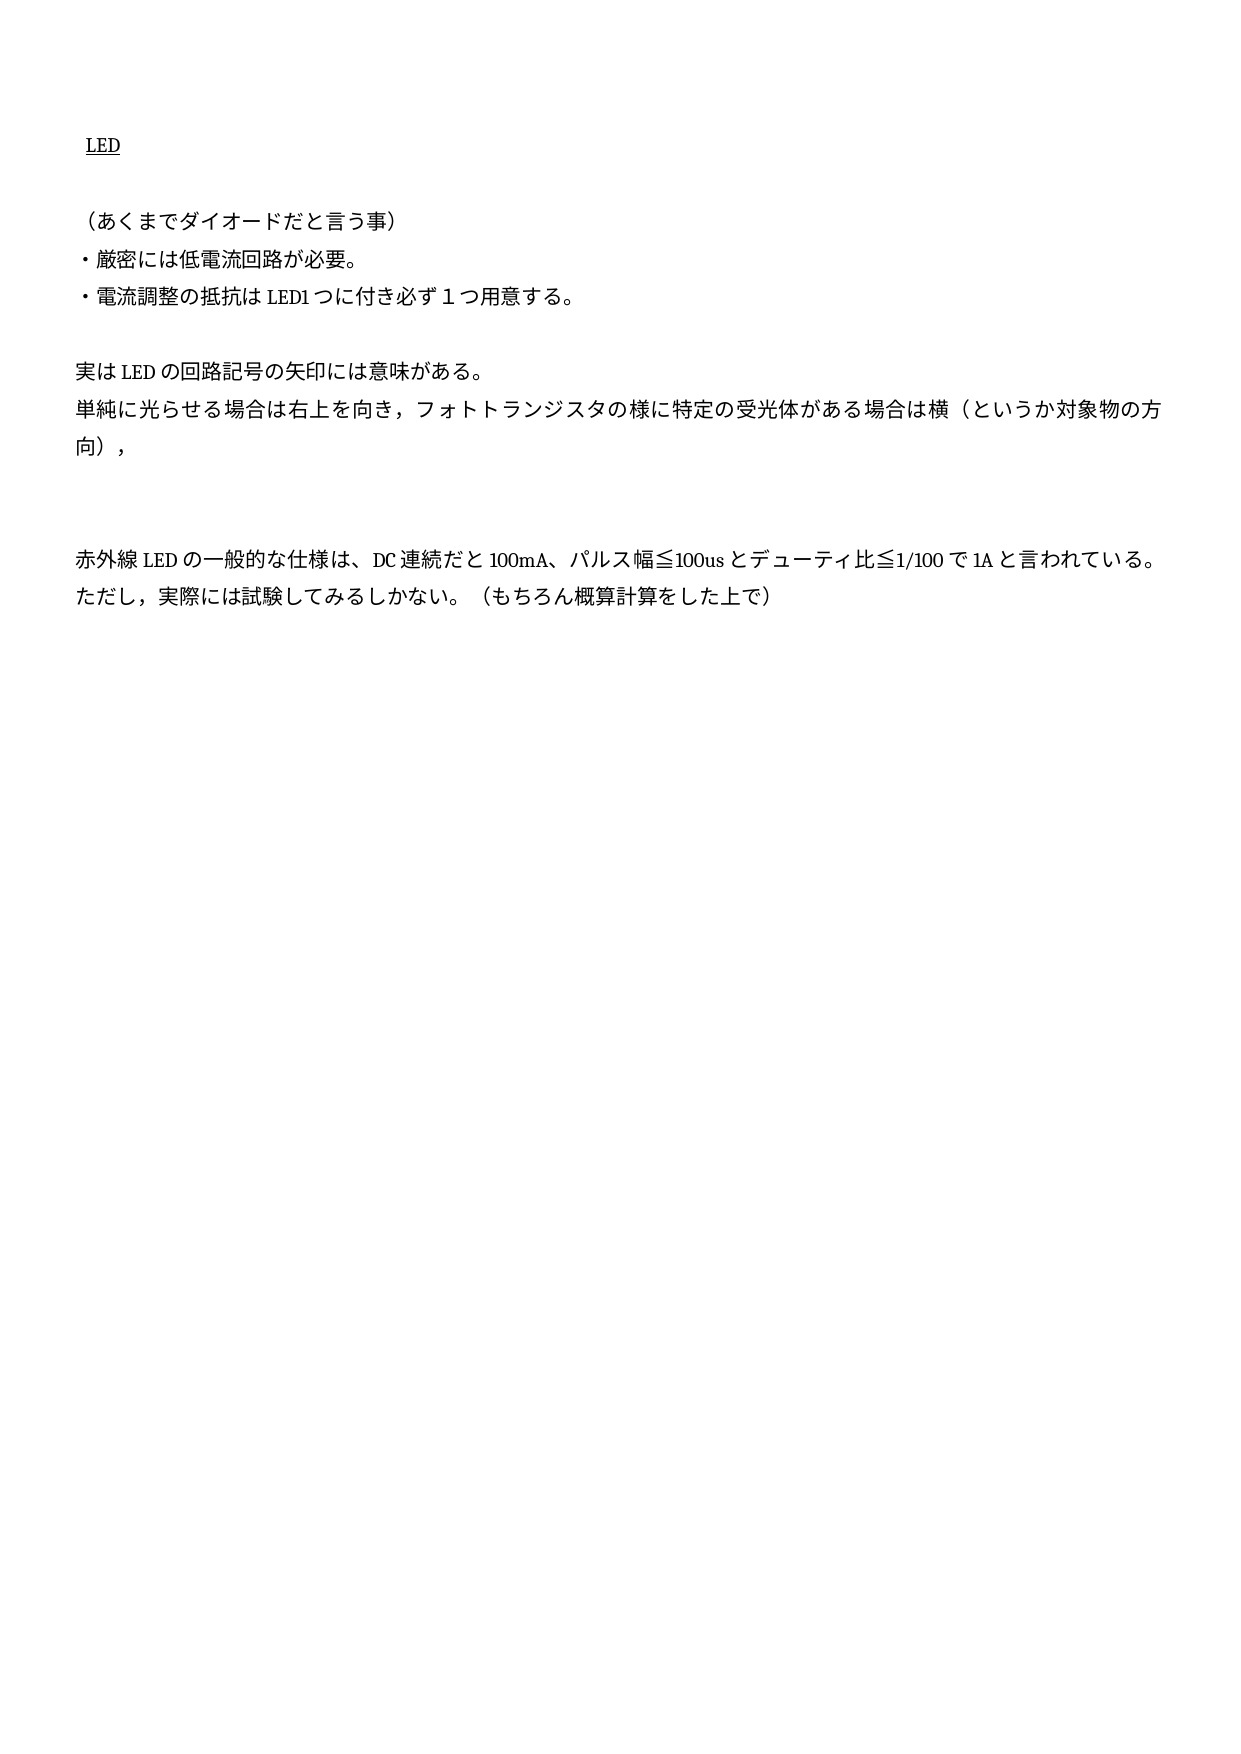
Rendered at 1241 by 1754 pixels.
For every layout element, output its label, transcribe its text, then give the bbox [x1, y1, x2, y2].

text 赤外線LEDの一般的な仕様は、DC連続だと100mA、パルス幅≦100usとデューティ比≦1/100で1Aと言われている。ただし，実際には試験してみるしかない。（もちろん概算計算をした上で） [75, 539, 1165, 614]
subtitle LED [85, 127, 1155, 164]
text （あくまでダイオードだと言う事） [75, 202, 1165, 239]
text 単純に光らせる場合は右上を向き，フォトトランジスタの様に特定の受光体がある場合は横（というか対象物の方向）， [75, 389, 1165, 464]
text ・厳密には低電流回路が必要。 [75, 239, 1165, 277]
text ・電流調整の抵抗はLED1つに付き必ず１つ用意する。 [75, 277, 1165, 314]
text 実はLEDの回路記号の矢印には意味がある。 [75, 352, 1165, 389]
